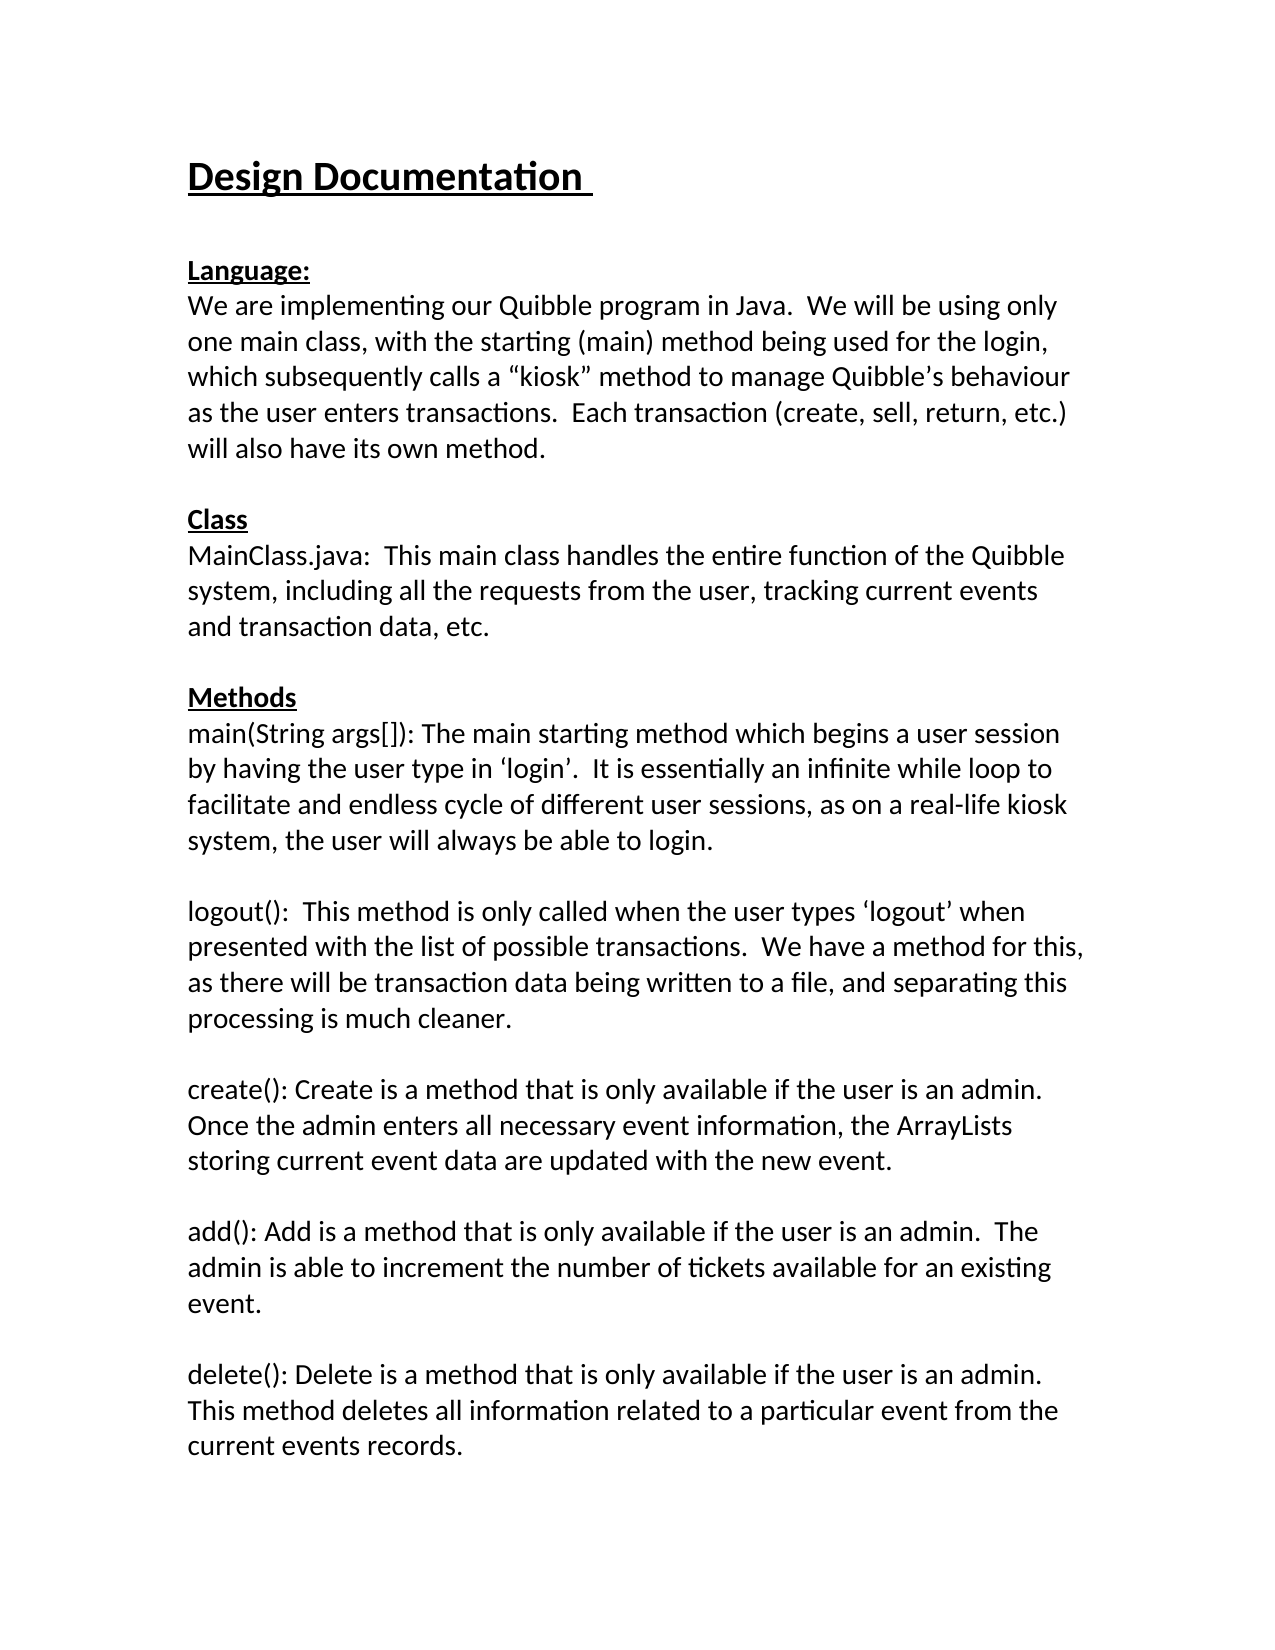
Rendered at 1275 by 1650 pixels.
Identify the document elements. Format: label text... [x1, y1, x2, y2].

text create(): Create is a method that is only available if the user is an admin. Once the admin enters all necessary event information, the ArrayLists storing current event data are updated with the new event. [187, 1071, 1087, 1178]
text We are implementing our Quibble program in Java. We will be using only one main class, with the starting (main) method being used for the login, which subsequently calls a “kiosk” method to manage Quibble’s behaviour as the user enters transactions. Each transaction (create, sell, return, etc.) will also have its own method. [187, 287, 1087, 465]
text add(): Add is a method that is only available if the user is an admin. The admin is able to increment the number of tickets available for an existing event. [187, 1213, 1087, 1320]
text Methods [187, 679, 1087, 715]
text main(String args[]): The main starting method which begins a user session by having the user type in ‘login’. It is essentially an infinite while loop to facilitate and endless cycle of different user sessions, as on a real-life kiosk system, the user will always be able to login. [187, 715, 1087, 857]
text Design Documentation [187, 150, 1087, 201]
text MainClass.java: This main class handles the entire function of the Quibble system, including all the requests from the user, tracking current events and transaction data, etc. [187, 537, 1087, 643]
text logout(): This method is only called when the user types ‘logout’ when presented with the list of possible transactions. We have a method for this, as there will be transaction data being written to a file, and separating this processing is much cleaner. [187, 893, 1087, 1035]
text Language: [187, 252, 1087, 287]
text delete(): Delete is a method that is only available if the user is an admin. This method deletes all information related to a particular event from the current events records. [187, 1356, 1087, 1463]
text Class [187, 501, 1087, 537]
